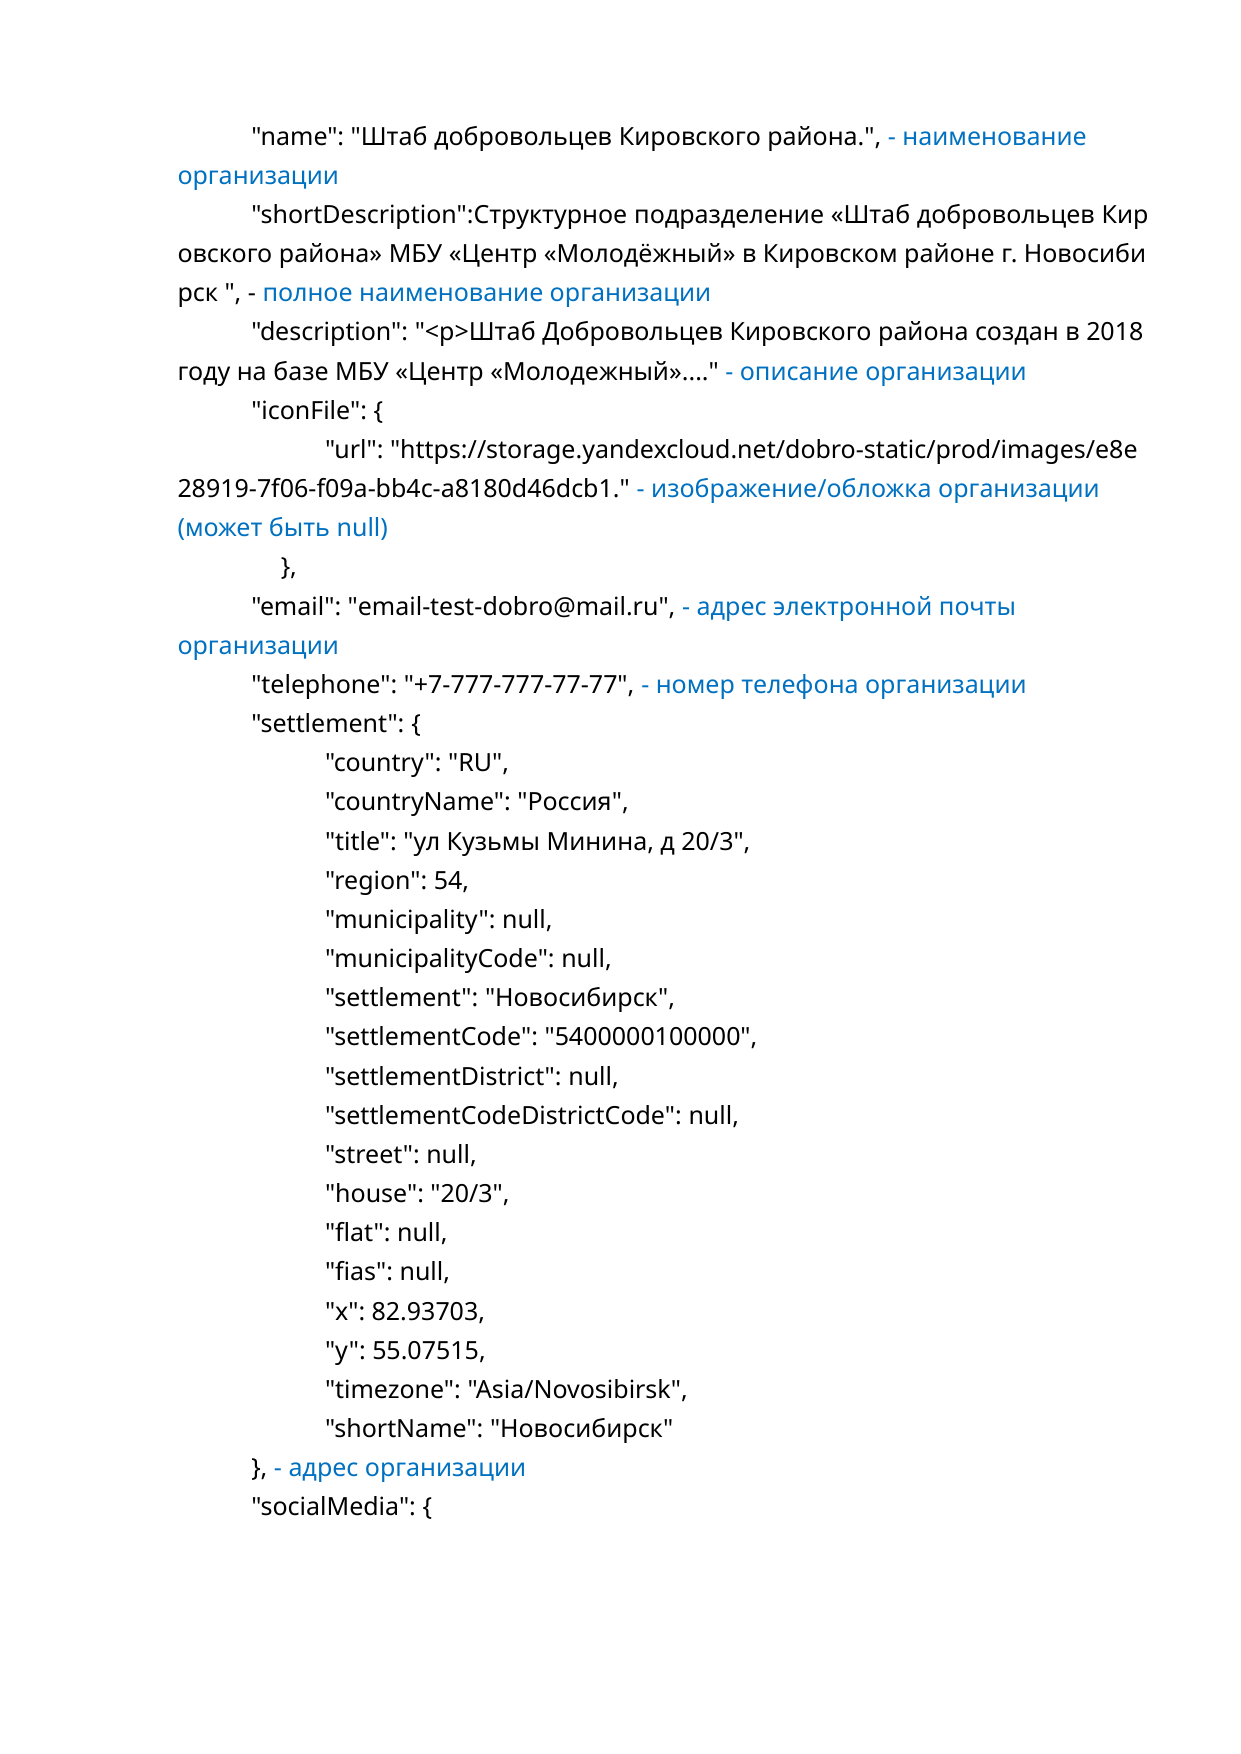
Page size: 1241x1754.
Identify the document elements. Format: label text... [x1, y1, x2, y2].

text "settlementDistrict": null, [177, 1058, 1152, 1092]
text "countryName": "Россия", [177, 784, 1152, 818]
text "x": 82.93703, [177, 1293, 1152, 1327]
text "email": "email-test-dobro@mail.ru", - адрес электронной почты организации [177, 588, 1152, 661]
text "title": "ул Кузьмы Минина, д 20/3", [177, 823, 1152, 857]
text "fias": null, [177, 1254, 1152, 1288]
text "telephone": "+7-777-777-77-77", - номер телефона организации [177, 666, 1152, 701]
text "y": 55.07515, [177, 1332, 1152, 1366]
text "street": null, [177, 1136, 1152, 1171]
text "timezone": "Asia/Novosibirsk", [177, 1371, 1152, 1406]
text "house": "20/3", [177, 1176, 1152, 1210]
text "region": 54, [177, 862, 1152, 896]
text "shortName": "Новосибирск" [177, 1411, 1152, 1445]
text "settlement": "Новосибирск", [177, 980, 1152, 1014]
text "url": "https://storage.yandexcloud.net/dobro-static/prod/images/e8e28919-7f06-f09a-bb4c-a8180d46dcb1." - изображение/обложка организации (может быть null) [177, 431, 1152, 544]
text "settlement": { [177, 706, 1152, 740]
text "country": "RU", [177, 745, 1152, 779]
text "municipality": null, [177, 901, 1152, 936]
text "socialMedia": { [177, 1489, 1152, 1523]
text "shortDescription":Структурное подразделение «Штаб добровольцев Кировского района» МБУ «Центр «Молодёжный» в Кировском районе г. Новосибирск ", - полное наименование организации [177, 196, 1152, 309]
text "iconFile": { [177, 392, 1152, 426]
text "flat": null, [177, 1215, 1152, 1249]
text "settlementCodeDistrictCode": null, [177, 1097, 1152, 1131]
text "municipalityCode": null, [177, 941, 1152, 975]
text "description": "<p>Штаб Добровольцев Кировского района создан в 2018 году на базе МБУ «Центр «Молодежный»...." - описание организации [177, 314, 1152, 387]
text "name": "Штаб добровольцев Кировского района.", - наименование организации [177, 118, 1152, 191]
text }, - адрес организации [177, 1450, 1152, 1484]
text "settlementCode": "5400000100000", [177, 1019, 1152, 1053]
text }, [177, 549, 1152, 583]
